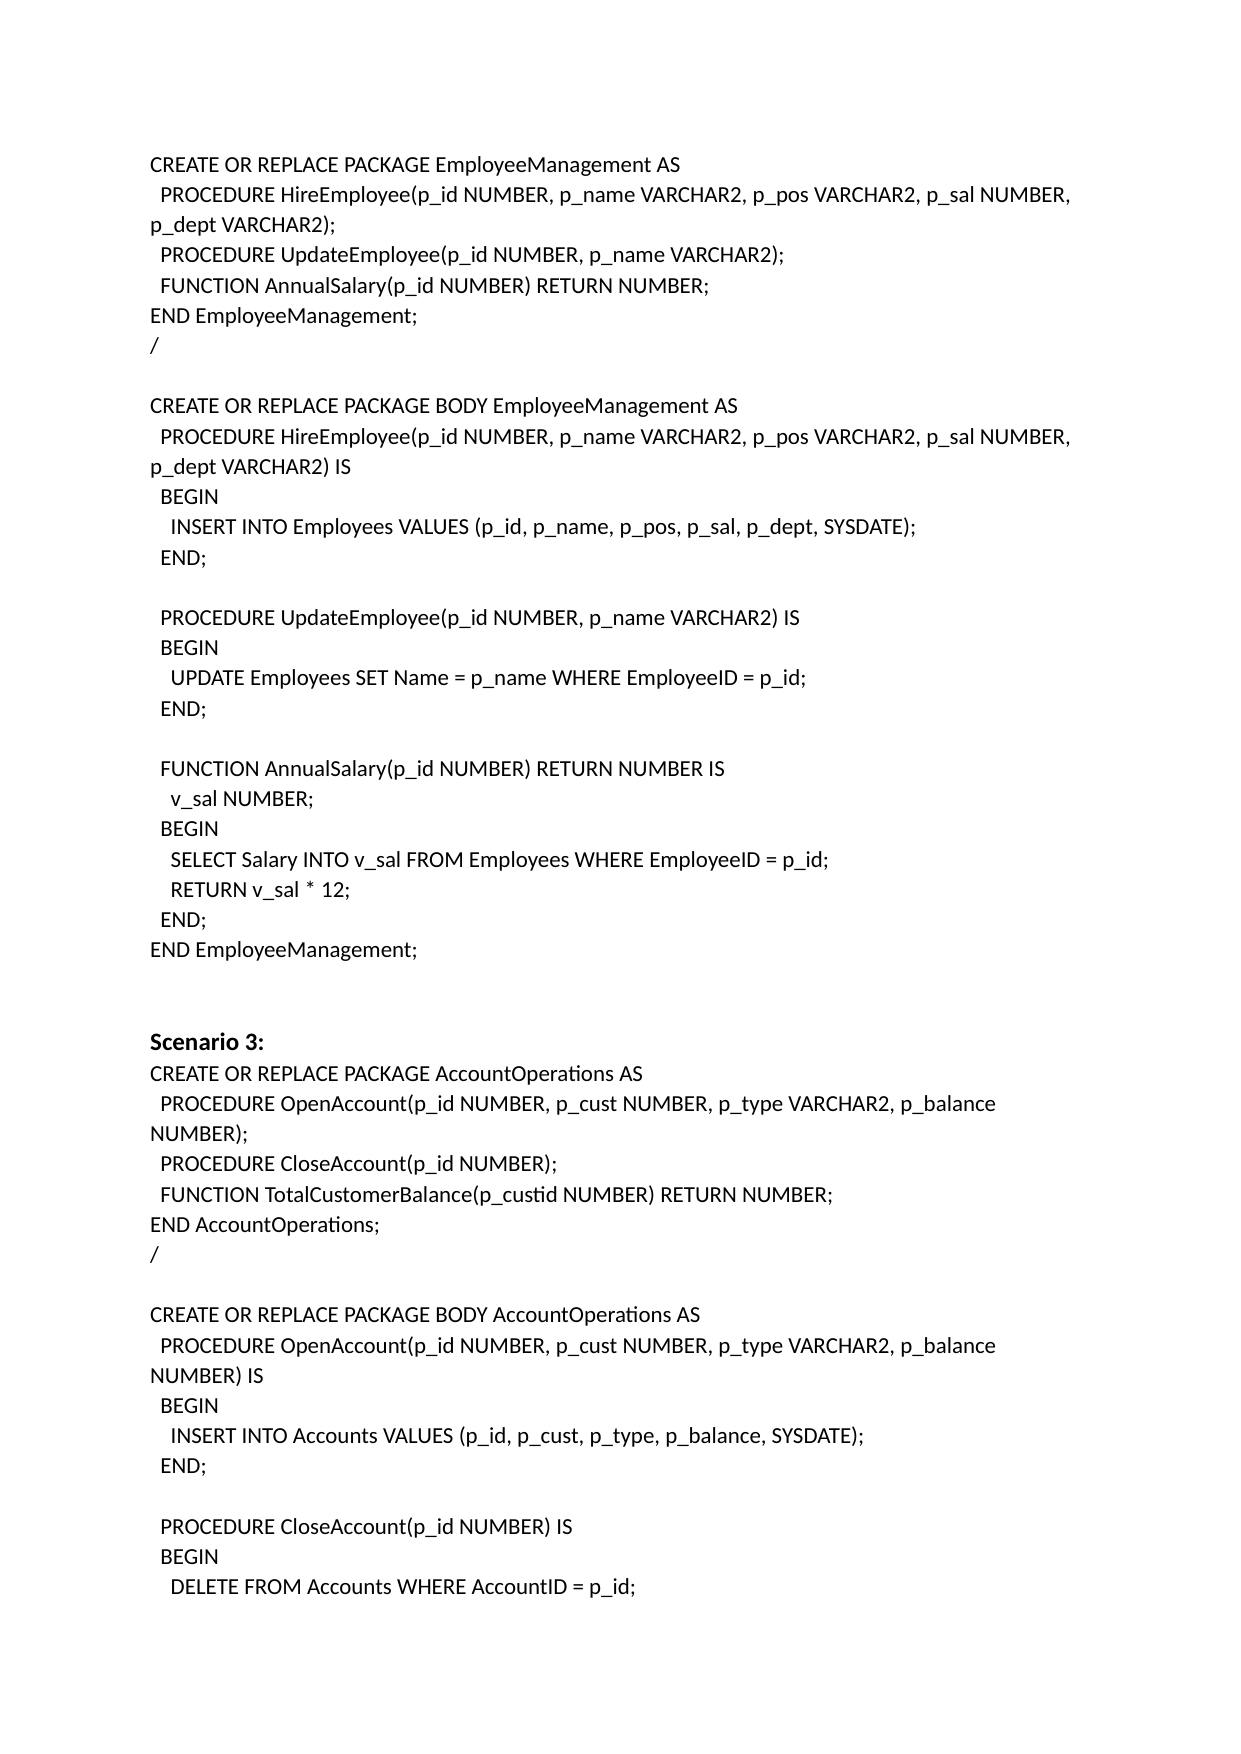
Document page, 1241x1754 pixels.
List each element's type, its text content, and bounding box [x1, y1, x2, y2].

text CREATE OR REPLACE PACKAGE EmployeeManagement AS PROCEDURE HireEmployee(p_id NUMBER, p_name VARCHAR2, p_pos VARCHAR2, p_sal NUMBER, p_dept VARCHAR2); PROCEDURE UpdateEmployee(p_id NUMBER, p_name VARCHAR2); FUNCTION AnnualSalary(p_id NUMBER) RETURN NUMBER; END EmployeeManagement; / CREATE OR REPLACE PACKAGE BODY EmployeeManagement AS PROCEDURE HireEmployee(p_id NUMBER, p_name VARCHAR2, p_pos VARCHAR2, p_sal NUMBER, p_dept VARCHAR2) IS BEGIN INSERT INTO Employees VALUES (p_id, p_name, p_pos, p_sal, p_dept, SYSDATE); END; PROCEDURE UpdateEmployee(p_id NUMBER, p_name VARCHAR2) IS BEGIN UPDATE Employees SET Name = p_name WHERE EmployeeID = p_id; END; FUNCTION AnnualSalary(p_id NUMBER) RETURN NUMBER IS v_sal NUMBER; BEGIN SELECT Salary INTO v_sal FROM Employees WHERE EmployeeID = p_id; RETURN v_sal * 12; END; END EmployeeManagement; [150, 150, 1090, 994]
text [150, 1059, 1090, 1601]
text Scenario 3: [150, 1026, 1090, 1057]
